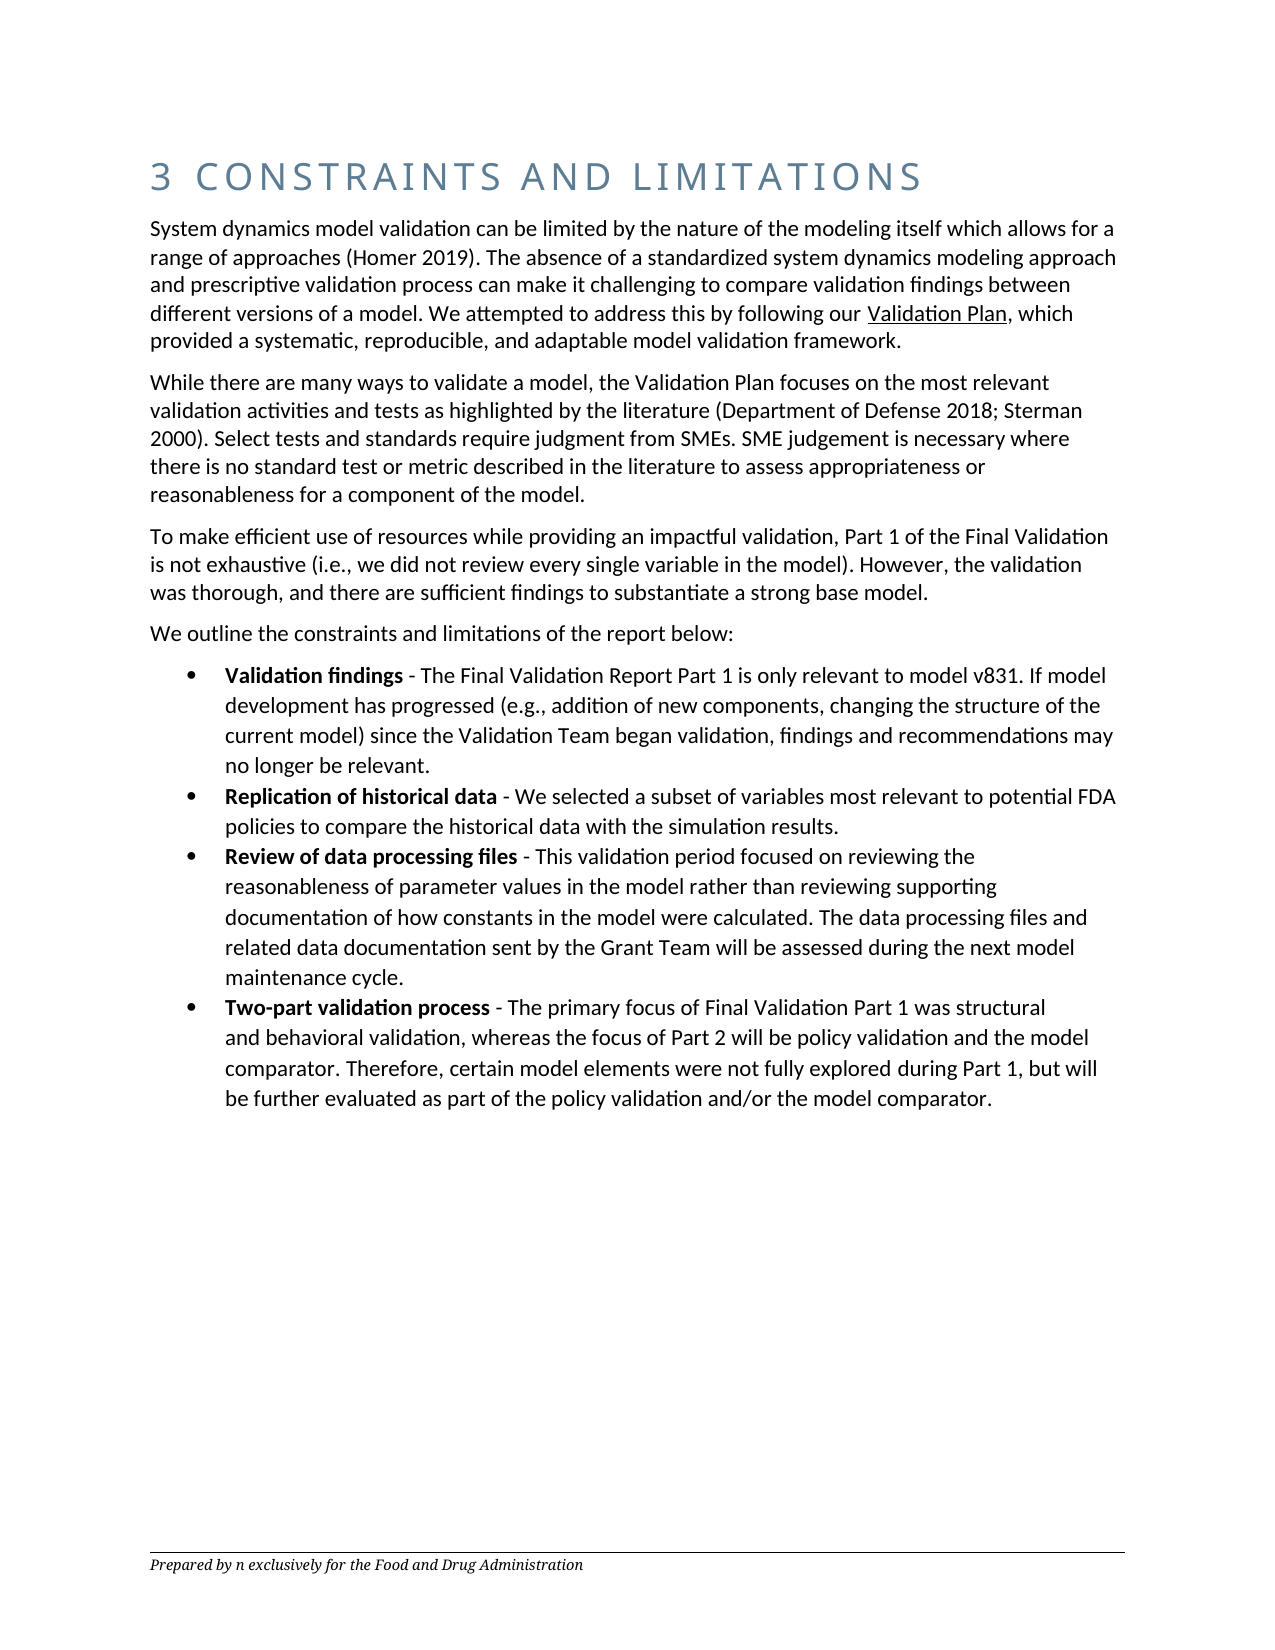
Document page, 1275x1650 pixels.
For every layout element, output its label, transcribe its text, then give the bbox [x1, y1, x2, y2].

list Two-part validation process - The primary focus of Final Validation Part 1 was structural and behavioral validation, whereas the focus of Part 2 will be policy validation and the model comparator. Therefore, certain model elements were not fully explored during Part 1, but will be further evaluated as part of the policy validation and/or the model comparator. [187, 993, 1125, 1112]
text We outline the constraints and limitations of the report below: [150, 619, 1125, 647]
subtitle Constraints and Limitations [150, 150, 1125, 201]
list Validation findings - The Final Validation Report Part 1 is only relevant to model v831. If model development has progressed (e.g., addition of new components, changing the structure of the current model) since the Validation Team began validation, findings and recommendations may no longer be relevant. [187, 661, 1125, 780]
list Review of data processing files - This validation period focused on reviewing the reasonableness of parameter values in the model rather than reviewing supporting documentation of how constants in the model were calculated. The data processing files and related data documentation sent by the Grant Team will be assessed during the next model maintenance cycle. [187, 842, 1125, 991]
text System dynamics model validation can be limited by the nature of the modeling itself which allows for a range of approaches (Homer 2019). The absence of a standardized system dynamics modeling approach and prescriptive validation process can make it challenging to compare validation findings between different versions of a model. We attempted to address this by following our Validation Plan, which provided a systematic, reproducible, and adaptable model validation framework. [150, 214, 1125, 355]
list Replication of historical data - We selected a subset of variables most relevant to potential FDA policies to compare the historical data with the simulation results. [187, 782, 1125, 840]
text While there are many ways to validate a model, the Validation Plan focuses on the most relevant validation activities and tests as highlighted by the literature (Department of Defense 2018; Sterman 2000). Select tests and standards require judgment from SMEs. SME judgement is necessary where there is no standard test or metric described in the literature to assess appropriateness or reasonableness for a component of the model. [150, 368, 1125, 508]
text To make efficient use of resources while providing an impactful validation, Part 1 of the Final Validation is not exhaustive (i.e., we did not review every single variable in the model). However, the validation was thorough, and there are sufficient findings to substantiate a strong base model. [150, 522, 1125, 606]
